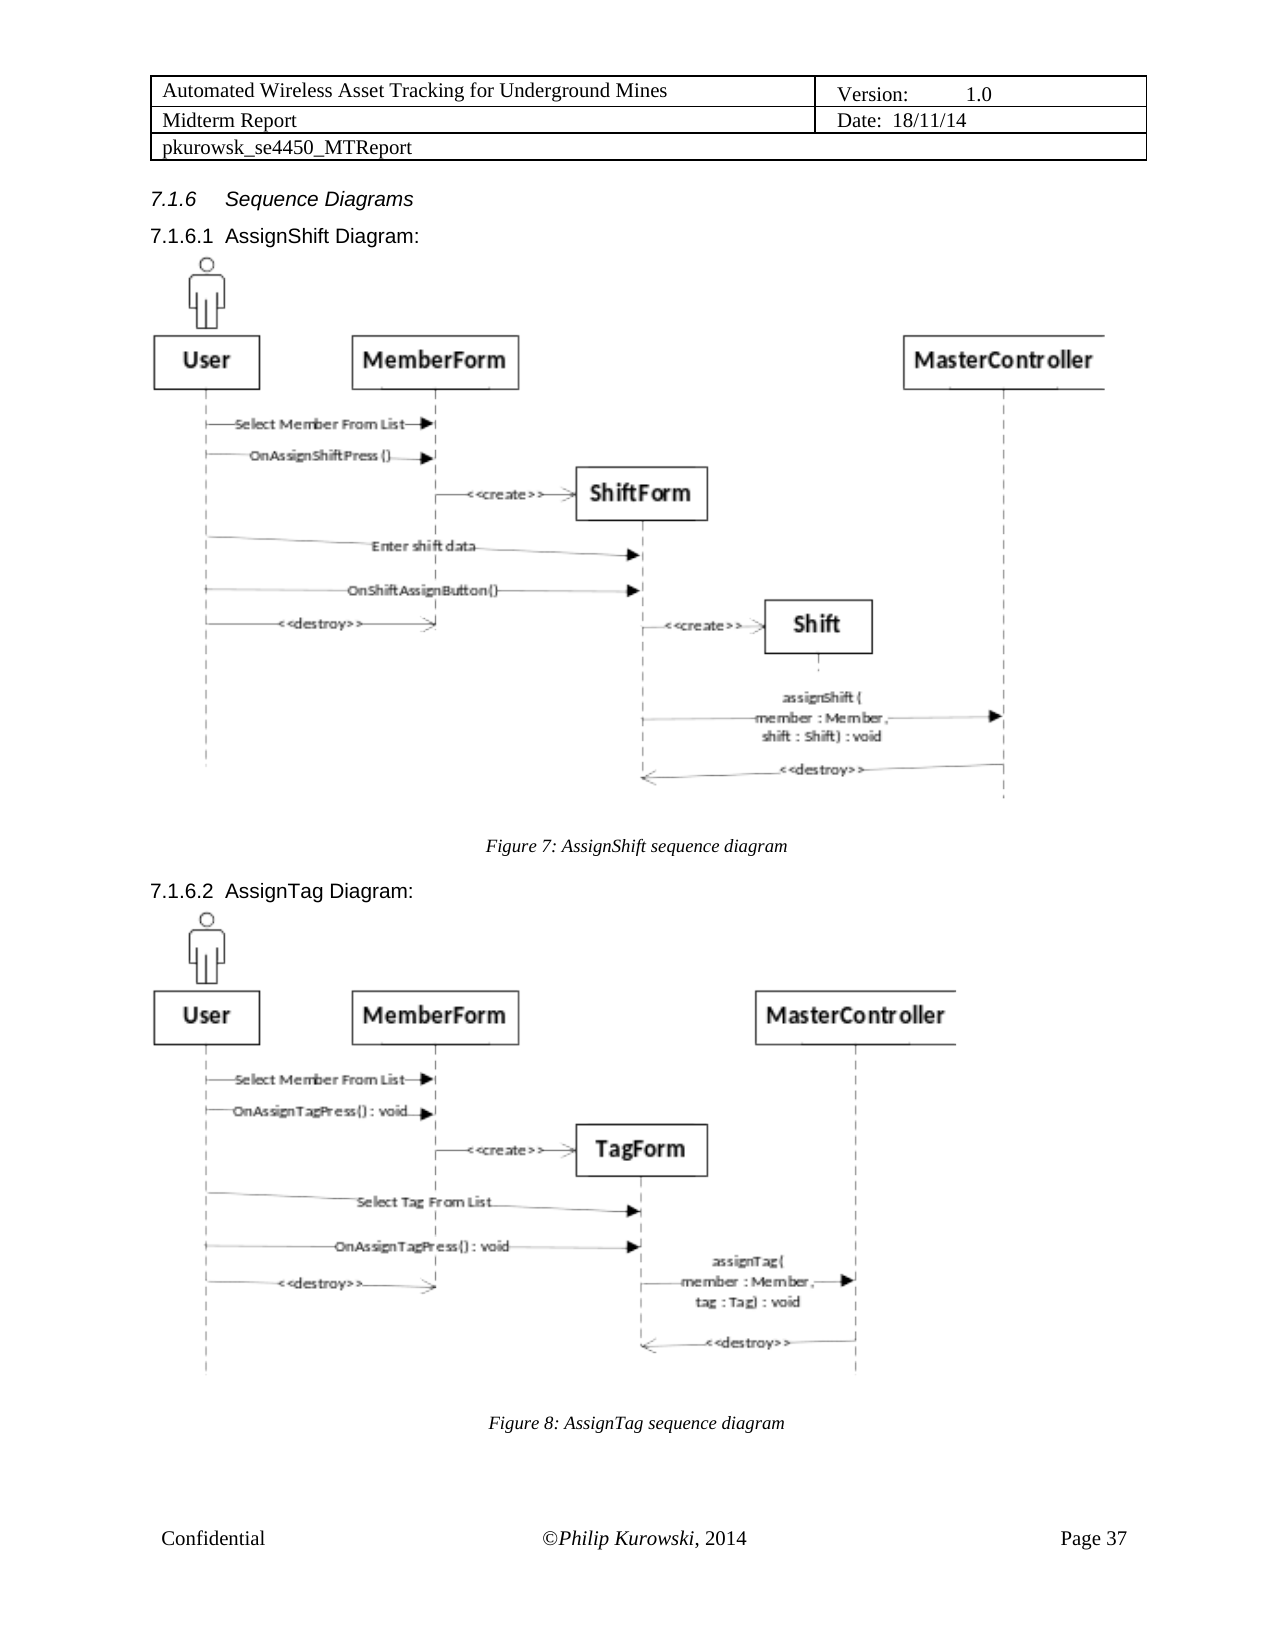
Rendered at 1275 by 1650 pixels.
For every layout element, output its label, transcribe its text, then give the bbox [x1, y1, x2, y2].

text Figure 8: AssignTag sequence diagram [150, 1412, 1125, 1434]
subtitle AssignShift Diagram: [150, 223, 1125, 248]
subtitle AssignTag Diagram: [150, 878, 1125, 903]
text Figure 7: AssignShift sequence diagram [150, 835, 1125, 857]
subtitle Sequence Diagrams [150, 185, 1125, 210]
